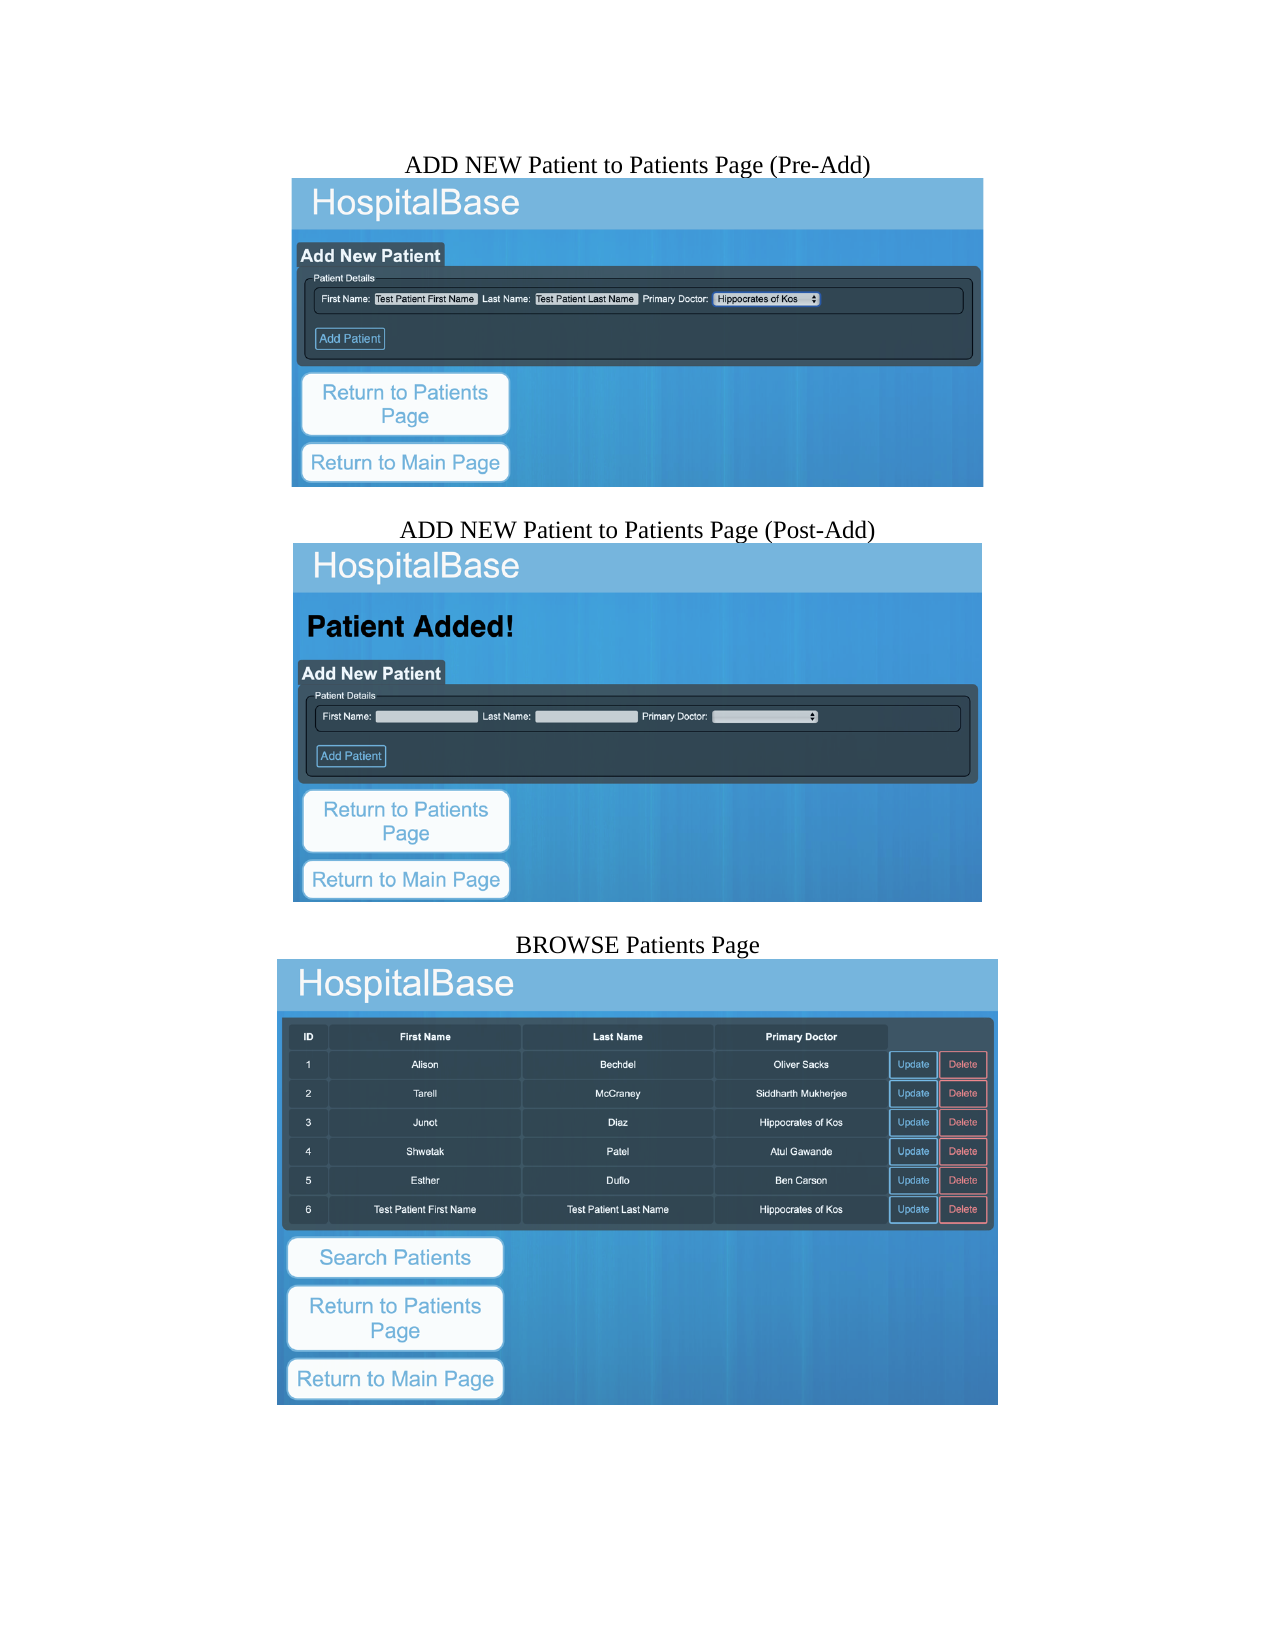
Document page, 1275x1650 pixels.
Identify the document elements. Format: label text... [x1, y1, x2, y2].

text ADD NEW Patient to Patients Page (Pre-Add) [150, 150, 1125, 179]
text ADD NEW Patient to Patients Page (Post-Add) [150, 515, 1125, 544]
picture [277, 959, 998, 1405]
picture [293, 543, 982, 902]
text BROWSE Patients Page [150, 930, 1125, 959]
picture [291, 178, 984, 487]
